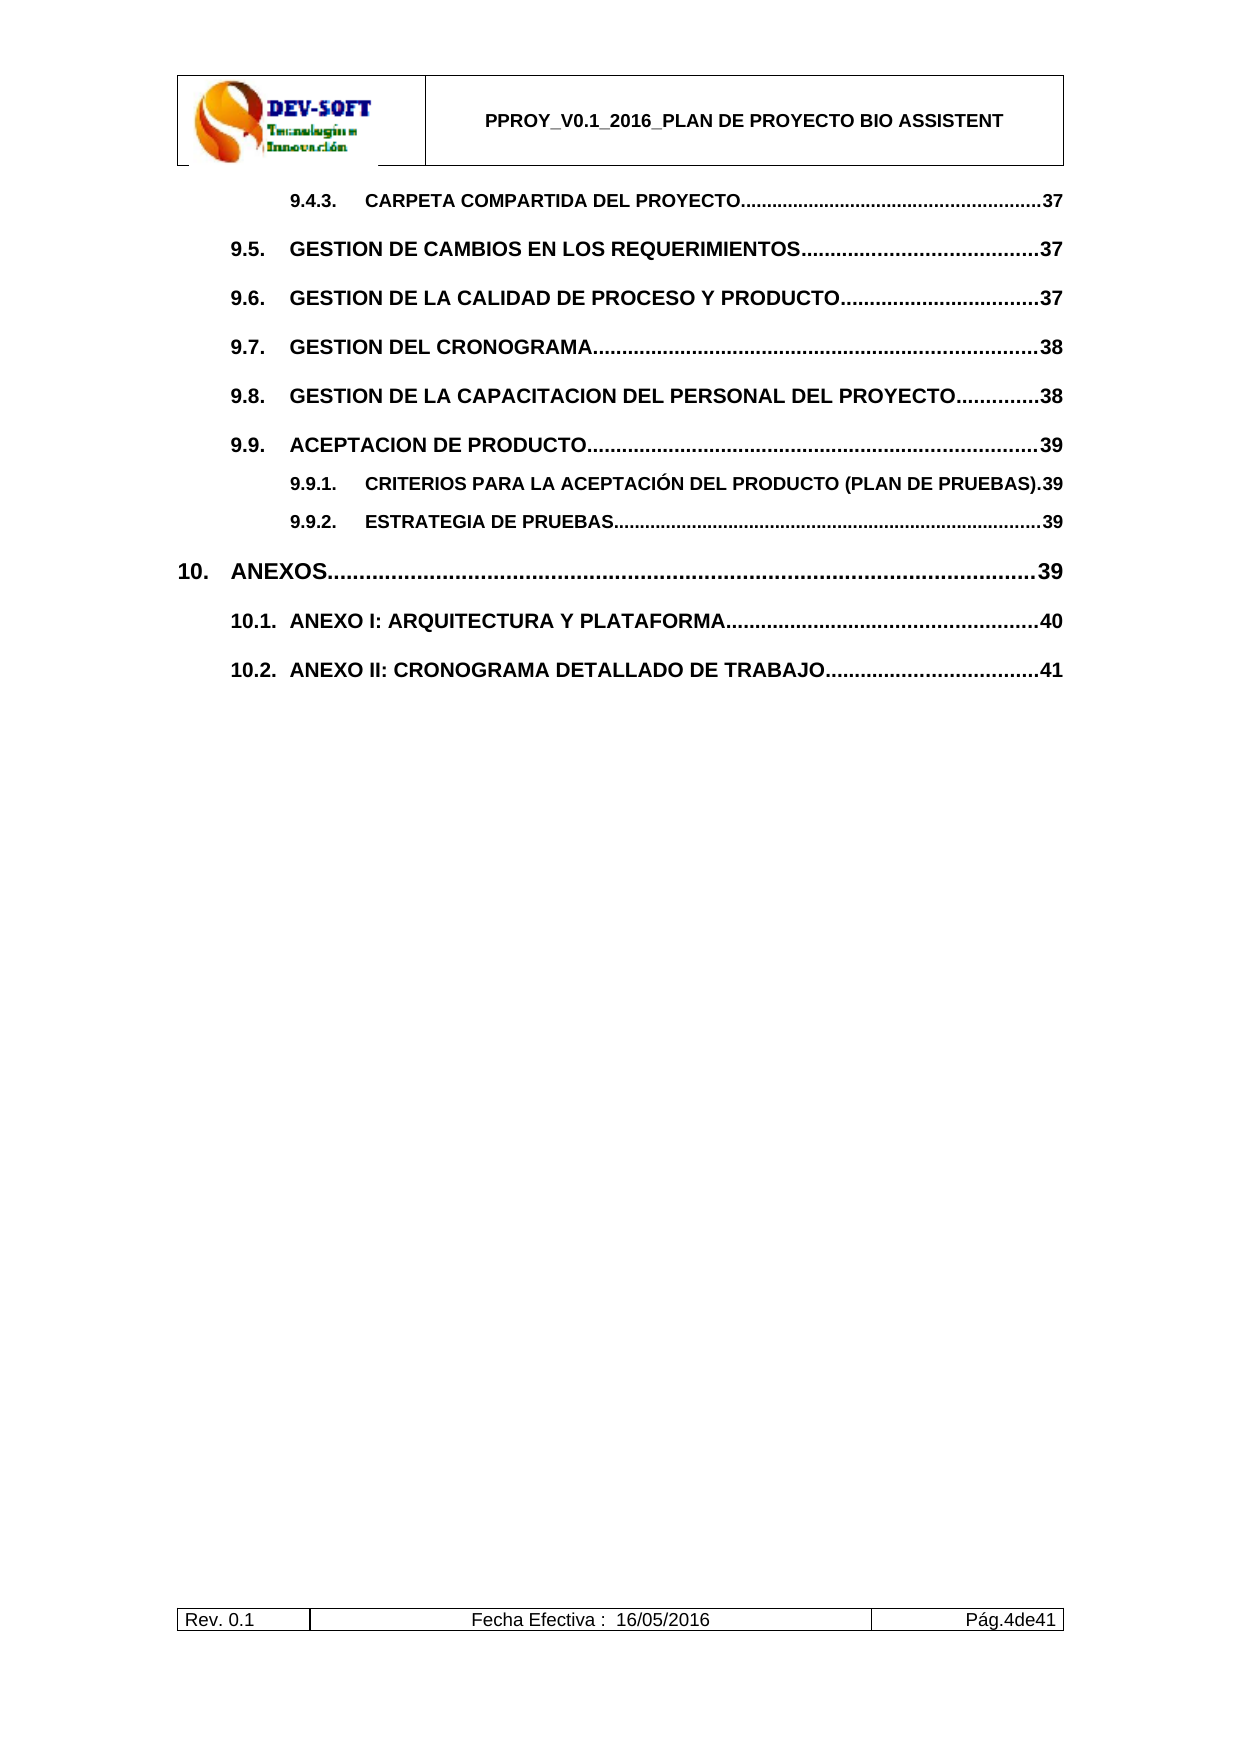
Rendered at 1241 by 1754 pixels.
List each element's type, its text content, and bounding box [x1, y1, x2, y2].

picture [189, 76, 379, 166]
text 9.5. GESTION DE CAMBIOS EN LOS REQUERIMIENTOS 37 [230, 237, 1063, 261]
text 10.2. ANEXO II: CRONOGRAMA DETALLADO DE TRABAJO 41 [230, 658, 1063, 682]
text 10. ANEXOS 39 [177, 558, 1063, 584]
text 9.9.1. CRITERIOS PARA LA ACEPTACIÓN DEL PRODUCTO (PLAN DE PRUEBAS) 39 [290, 473, 1063, 495]
text 9.9. ACEPTACION DE PRODUCTO 39 [230, 432, 1063, 456]
text 9.7. GESTION DEL CRONOGRAMA 38 [230, 334, 1063, 358]
text 9.9.2. ESTRATEGIA DE PRUEBAS 39 [290, 511, 1063, 533]
text 9.8. GESTION DE LA CAPACITACION DEL PERSONAL DEL PROYECTO 38 [230, 383, 1063, 407]
text 9.4.3. CARPETA COMPARTIDA DEL PROYECTO. 37 [290, 190, 1063, 212]
text 9.6. GESTION DE LA CALIDAD DE PROCESO Y PRODUCTO 37 [230, 286, 1063, 309]
text 10.1. ANEXO I: ARQUITECTURA Y PLATAFORMA 40 [230, 609, 1063, 633]
